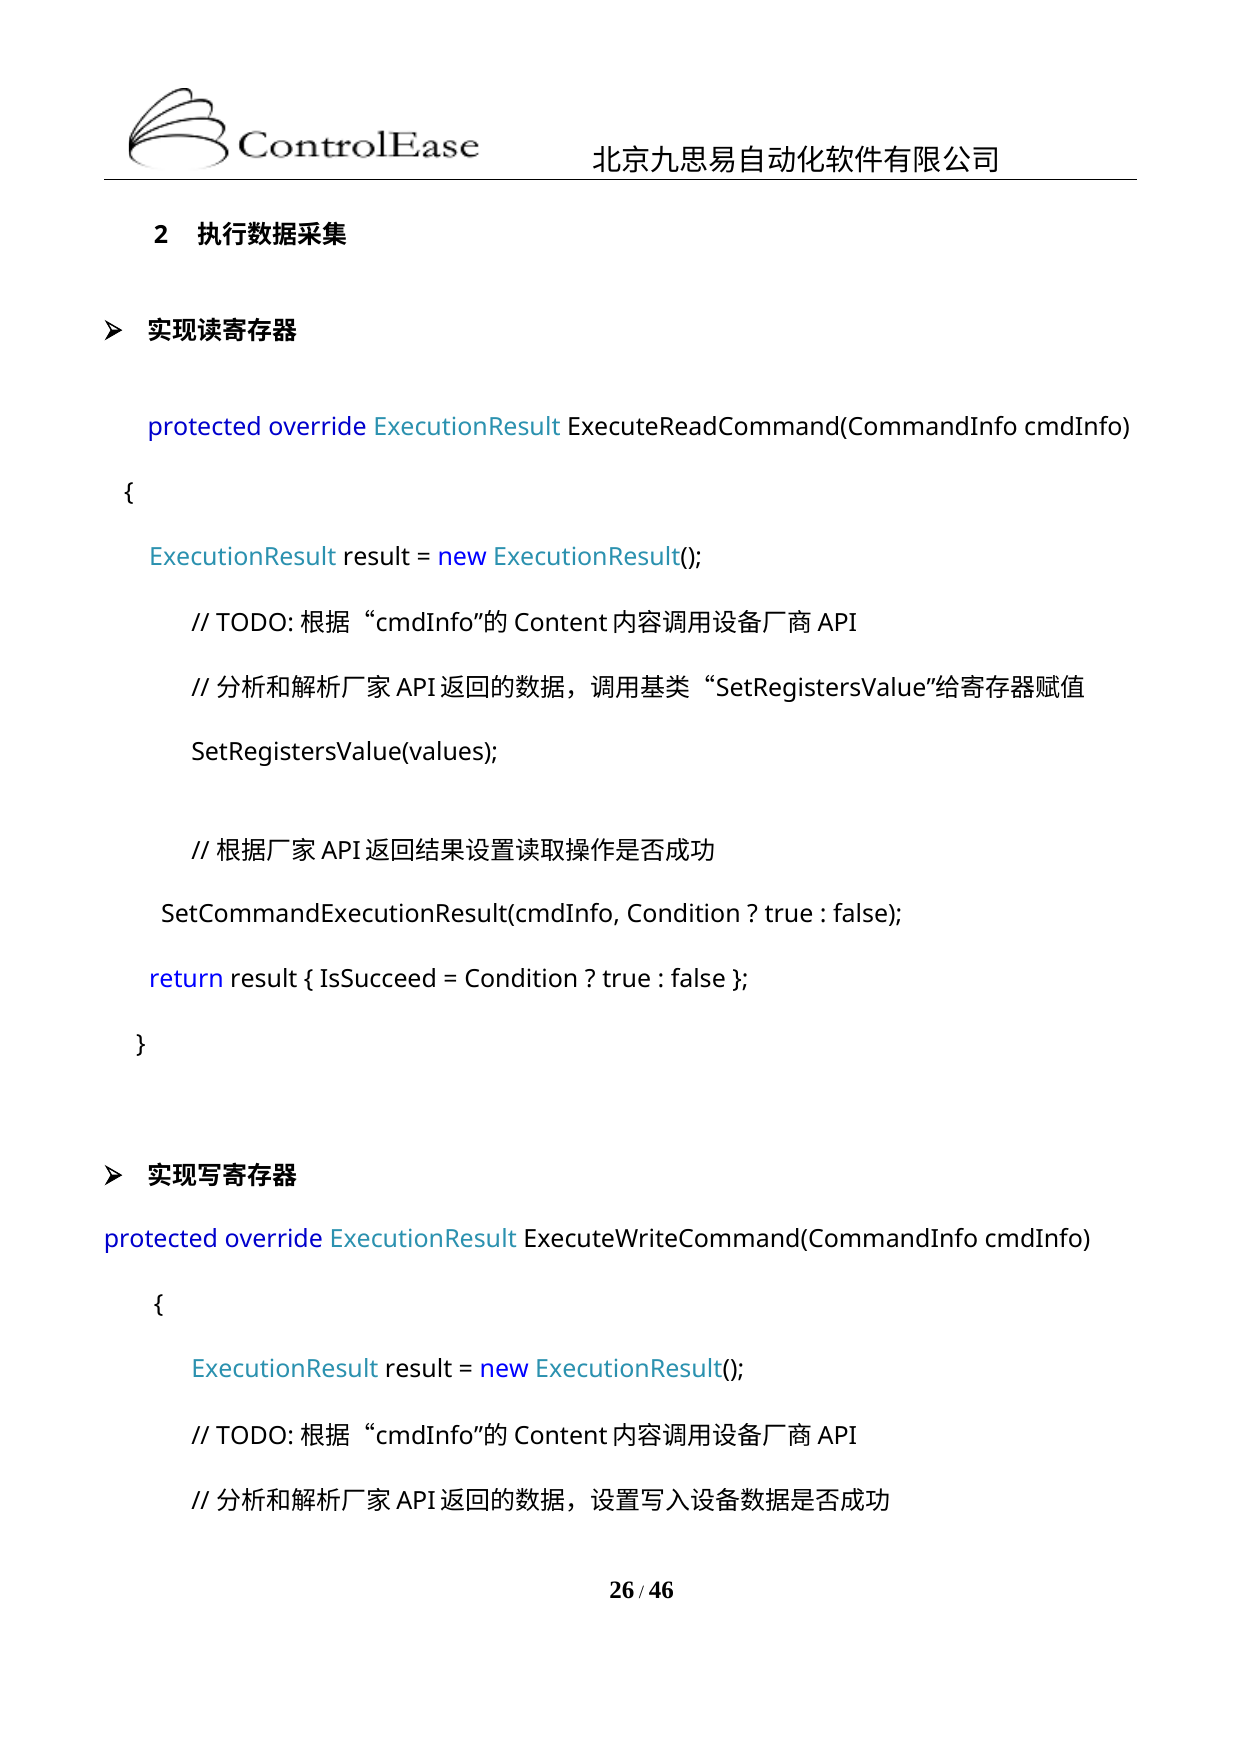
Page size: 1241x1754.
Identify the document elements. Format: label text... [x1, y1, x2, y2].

text SetRegistersValue(values); [103, 718, 1137, 783]
text // TODO: 根据“cmdInfo”的 Content内容调用设备厂商API [103, 588, 1137, 653]
subtitle 执行数据采集 [154, 201, 1137, 266]
text return result { IsSucceed = Condition ? true : false }; [103, 946, 1137, 1011]
list 实现写寄存器 [103, 1141, 1137, 1206]
text // TODO: 根据“cmdInfo”的 Content内容调用设备厂商API [103, 1401, 1137, 1466]
text ExecutionResult result = new ExecutionResult(); [103, 1336, 1137, 1401]
text SetCommandExecutionResult(cmdInfo, Condition ? true : false); [128, 881, 1137, 946]
list { [147, 1271, 1137, 1336]
text // 根据厂家API返回结果设置读取操作是否成功 [128, 816, 1137, 881]
text } [103, 1011, 1137, 1076]
text ExecutionResult result = new ExecutionResult(); [103, 523, 1137, 588]
text protected override ExecutionResult ExecuteReadCommand(CommandInfo cmdInfo) [103, 393, 1137, 458]
text // 分析和解析厂家API返回的数据，设置写入设备数据是否成功 [103, 1466, 1137, 1531]
text { [103, 458, 1137, 523]
list 实现读寄存器 [103, 296, 1137, 361]
text protected override ExecutionResult ExecuteWriteCommand(CommandInfo cmdInfo) [103, 1206, 1137, 1271]
picture [128, 88, 480, 171]
text // 分析和解析厂家API返回的数据，调用基类“SetRegistersValue”给寄存器赋值 [103, 653, 1137, 718]
